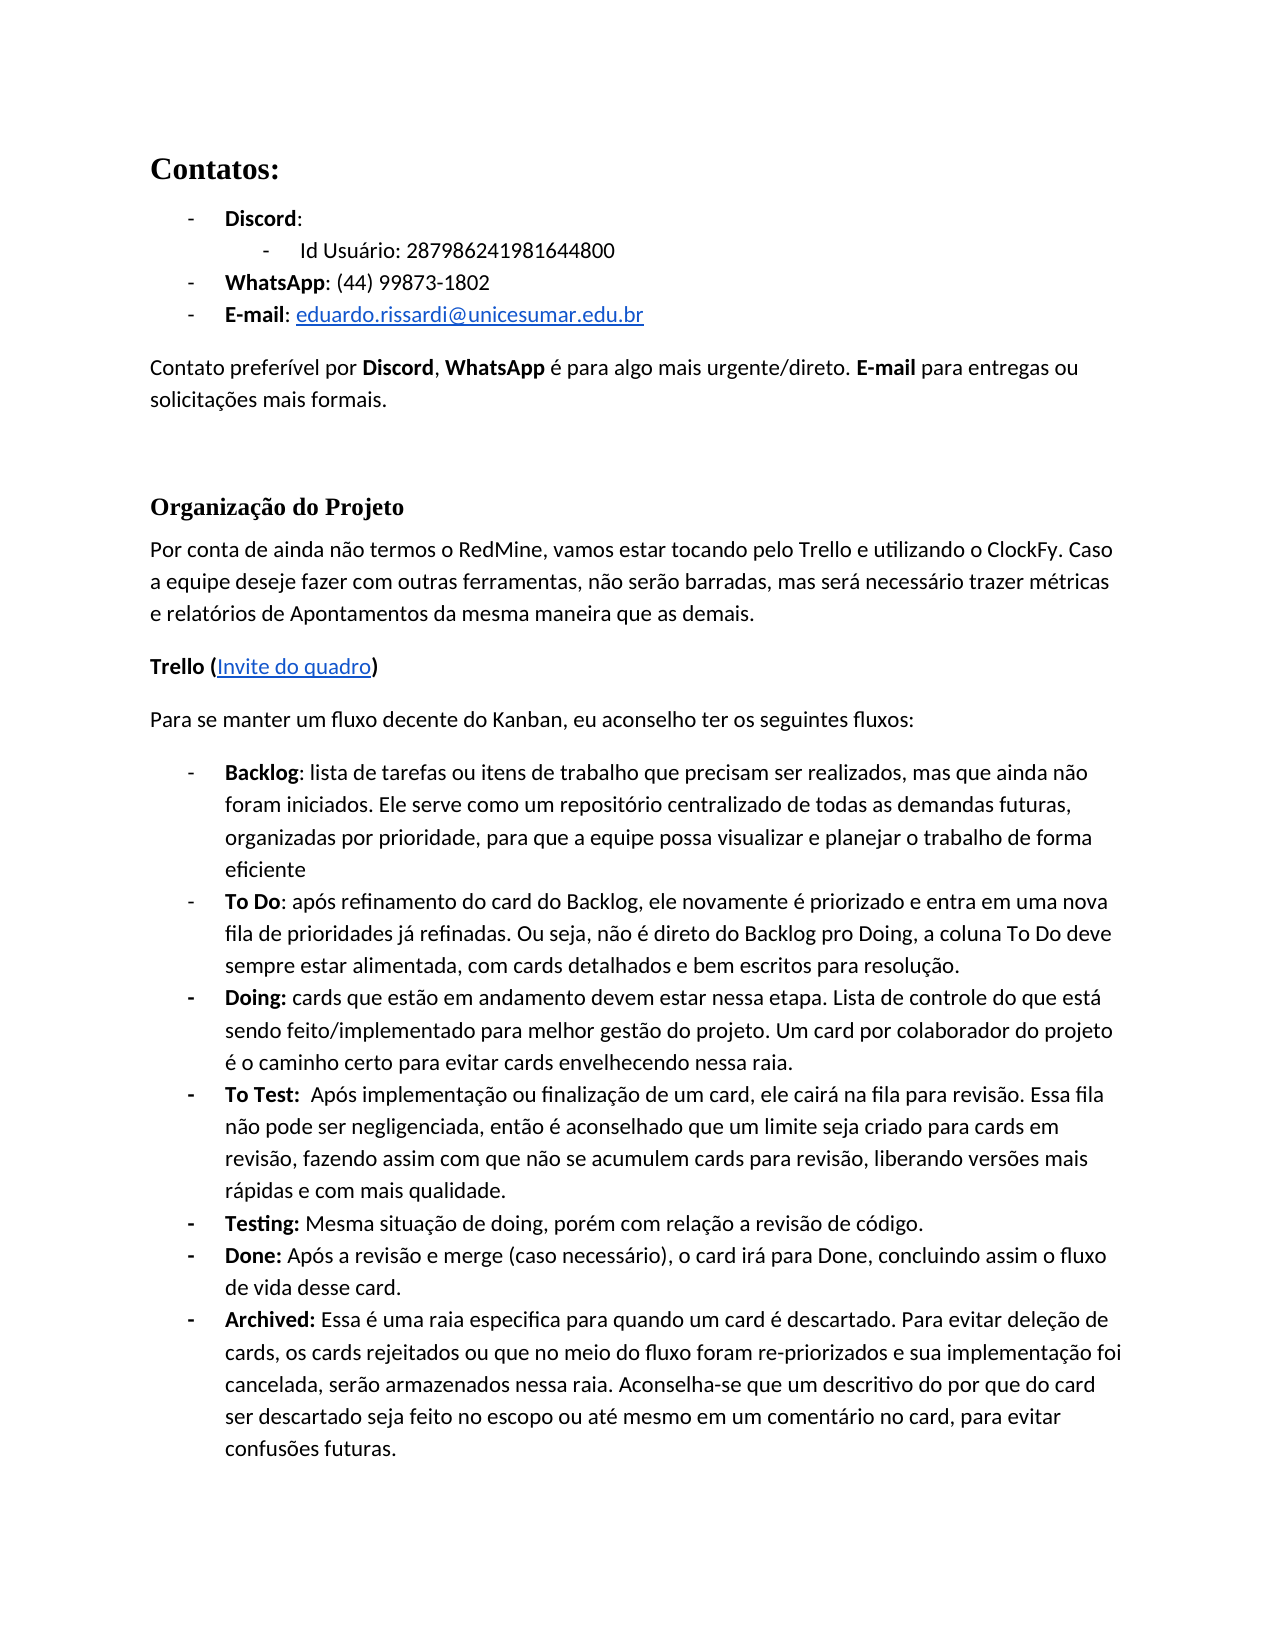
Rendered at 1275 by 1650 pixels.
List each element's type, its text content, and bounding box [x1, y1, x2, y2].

text Por conta de ainda não termos o RedMine, vamos estar tocando pelo Trello e utilizando o ClockFy. Caso a equipe deseje fazer com outras ferramentas, não serão barradas, mas será necessário trazer métricas e relatórios de Apontamentos da mesma maneira que as demais. [150, 535, 1125, 627]
list To Do: após refinamento do card do Backlog, ele novamente é priorizado e entra em uma nova fila de prioridades já refinadas. Ou seja, não é direto do Backlog pro Doing, a coluna To Do deve sempre estar alimentada, com cards detalhados e bem escritos para resolução. [187, 887, 1125, 979]
list To Test: Após implementação ou finalização de um card, ele cairá na fila para revisão. Essa fila não pode ser negligenciada, então é aconselhado que um limite seja criado para cards em revisão, fazendo assim com que não se acumulem cards para revisão, liberando versões mais rápidas e com mais qualidade. [187, 1080, 1125, 1205]
list Done: Após a revisão e merge (caso necessário), o card irá para Done, concluindo assim o fluxo de vida desse card. [187, 1241, 1125, 1301]
list Testing: Mesma situação de doing, porém com relação a revisão de código. [187, 1209, 1125, 1237]
list Doing: cards que estão em andamento devem estar nessa etapa. Lista de controle do que está sendo feito/implementado para melhor gestão do projeto. Um card por colaborador do projeto é o caminho certo para evitar cards envelhecendo nessa raia. [187, 983, 1125, 1076]
list Discord: [187, 204, 1125, 232]
text Para se manter um fluxo decente do Kanban, eu aconselho ter os seguintes fluxos: [150, 705, 1125, 733]
list Id Usuário: 287986241981644800 [262, 236, 1125, 264]
text Contato preferível por Discord, WhatsApp é para algo mais urgente/direto. E-mail para entregas ou solicitações mais formais. [150, 353, 1125, 414]
list E-mail: eduardo.rissardi@unicesumar.edu.br [187, 300, 1125, 328]
title Contatos: [150, 150, 1125, 186]
title Organização do Projeto [150, 492, 1125, 520]
list Archived: Essa é uma raia especifica para quando um card é descartado. Para evitar deleção de cards, os cards rejeitados ou que no meio do fluxo foram re-priorizados e sua implementação foi cancelada, serão armazenados nessa raia. Aconselha-se que um descritivo do por que do card ser descartado seja feito no escopo ou até mesmo em um comentário no card, para evitar confusões futuras. [187, 1305, 1125, 1462]
list Backlog: lista de tarefas ou itens de trabalho que precisam ser realizados, mas que ainda não foram iniciados. Ele serve como um repositório centralizado de todas as demandas futuras, organizadas por prioridade, para que a equipe possa visualizar e planejar o trabalho de forma eficiente [187, 758, 1125, 883]
list WhatsApp: (44) 99873-1802 [187, 268, 1125, 296]
text Trello (Invite do quadro) [150, 652, 1125, 680]
